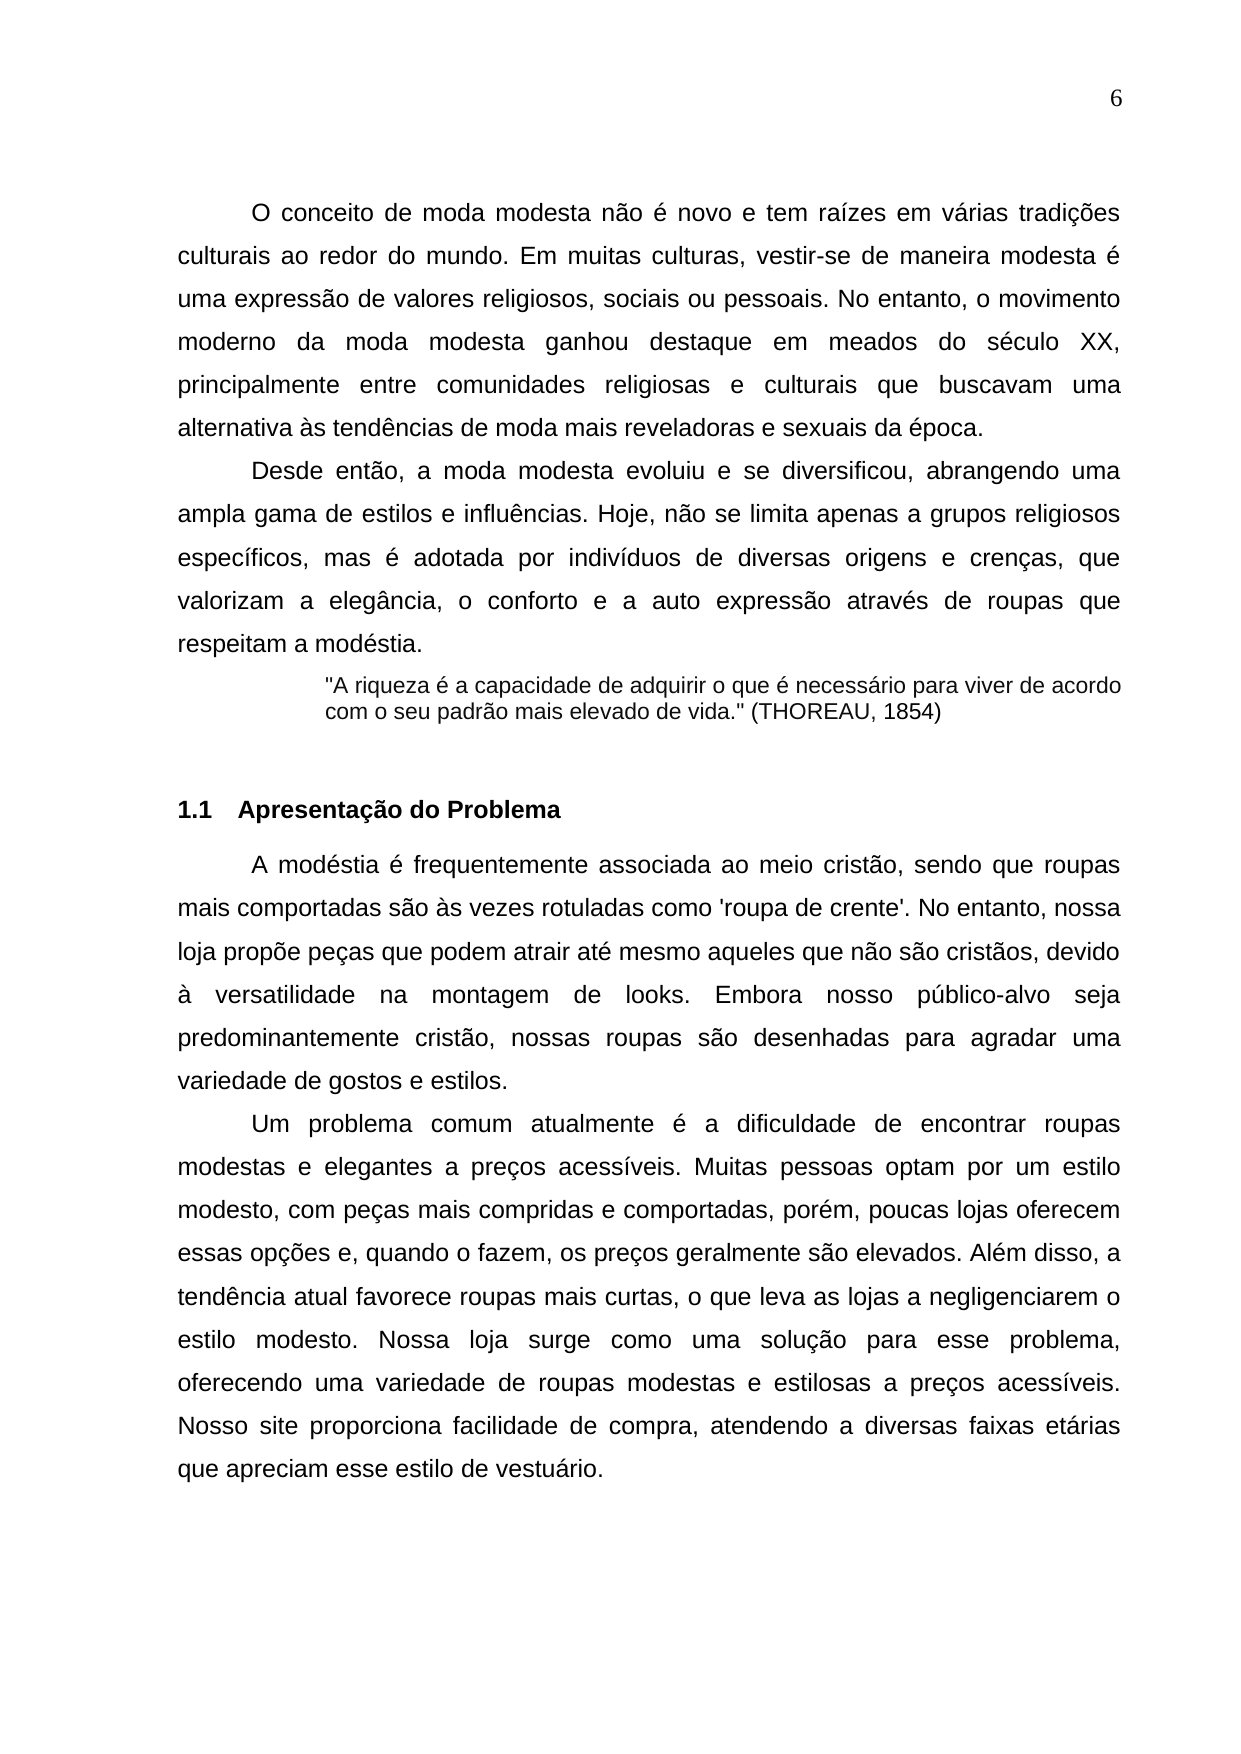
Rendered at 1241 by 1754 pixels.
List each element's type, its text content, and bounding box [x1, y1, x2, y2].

text O conceito de moda modesta não é novo e tem raízes em várias tradições culturais ao redor do mundo. Em muitas culturas, vestir-se de maneira modesta é uma expressão de valores religiosos, sociais ou pessoais. No entanto, o movimento moderno da moda modesta ganhou destaque em meados do século XX, principalmente entre comunidades religiosas e culturais que buscavam uma alternativa às tendências de moda mais reveladoras e sexuais da época. [177, 198, 1122, 442]
text Desde então, a moda modesta evoluiu e se diversificou, abrangendo uma ampla gama de estilos e influências. Hoje, não se limita apenas a grupos religiosos específicos, mas é adotada por indivíduos de diversas origens e crenças, que valorizam a elegância, o conforto e a auto expressão através de roupas que respeitam a modéstia. [177, 456, 1122, 658]
text "A riqueza é a capacidade de adquirir o que é necessário para viver de acordo com o seu padrão mais elevado de vida." (THOREAU, 1854) [325, 672, 1122, 725]
subtitle Apresentação do Problema [177, 795, 1122, 823]
text Um problema comum atualmente é a dificuldade de encontrar roupas modestas e elegantes a preços acessíveis. Muitas pessoas optam por um estilo modesto, com peças mais compridas e comportadas, porém, poucas lojas oferecem essas opções e, quando o fazem, os preços geralmente são elevados. Além disso, a tendência atual favorece roupas mais curtas, o que leva as lojas a negligenciarem o estilo modesto. Nossa loja surge como uma solução para esse problema, oferecendo uma variedade de roupas modestas e estilosas a preços acessíveis. Nosso site proporciona facilidade de compra, atendendo a diversas faixas etárias que apreciam esse estilo de vestuário. [177, 1109, 1122, 1483]
text A modéstia é frequentemente associada ao meio cristão, sendo que roupas mais comportadas são às vezes rotuladas como 'roupa de crente'. No entanto, nossa loja propõe peças que podem atrair até mesmo aqueles que não são cristãos, devido à versatilidade na montagem de looks. Embora nosso público-alvo seja predominantemente cristão, nossas roupas são desenhadas para agradar uma variedade de gostos e estilos. [177, 850, 1122, 1095]
